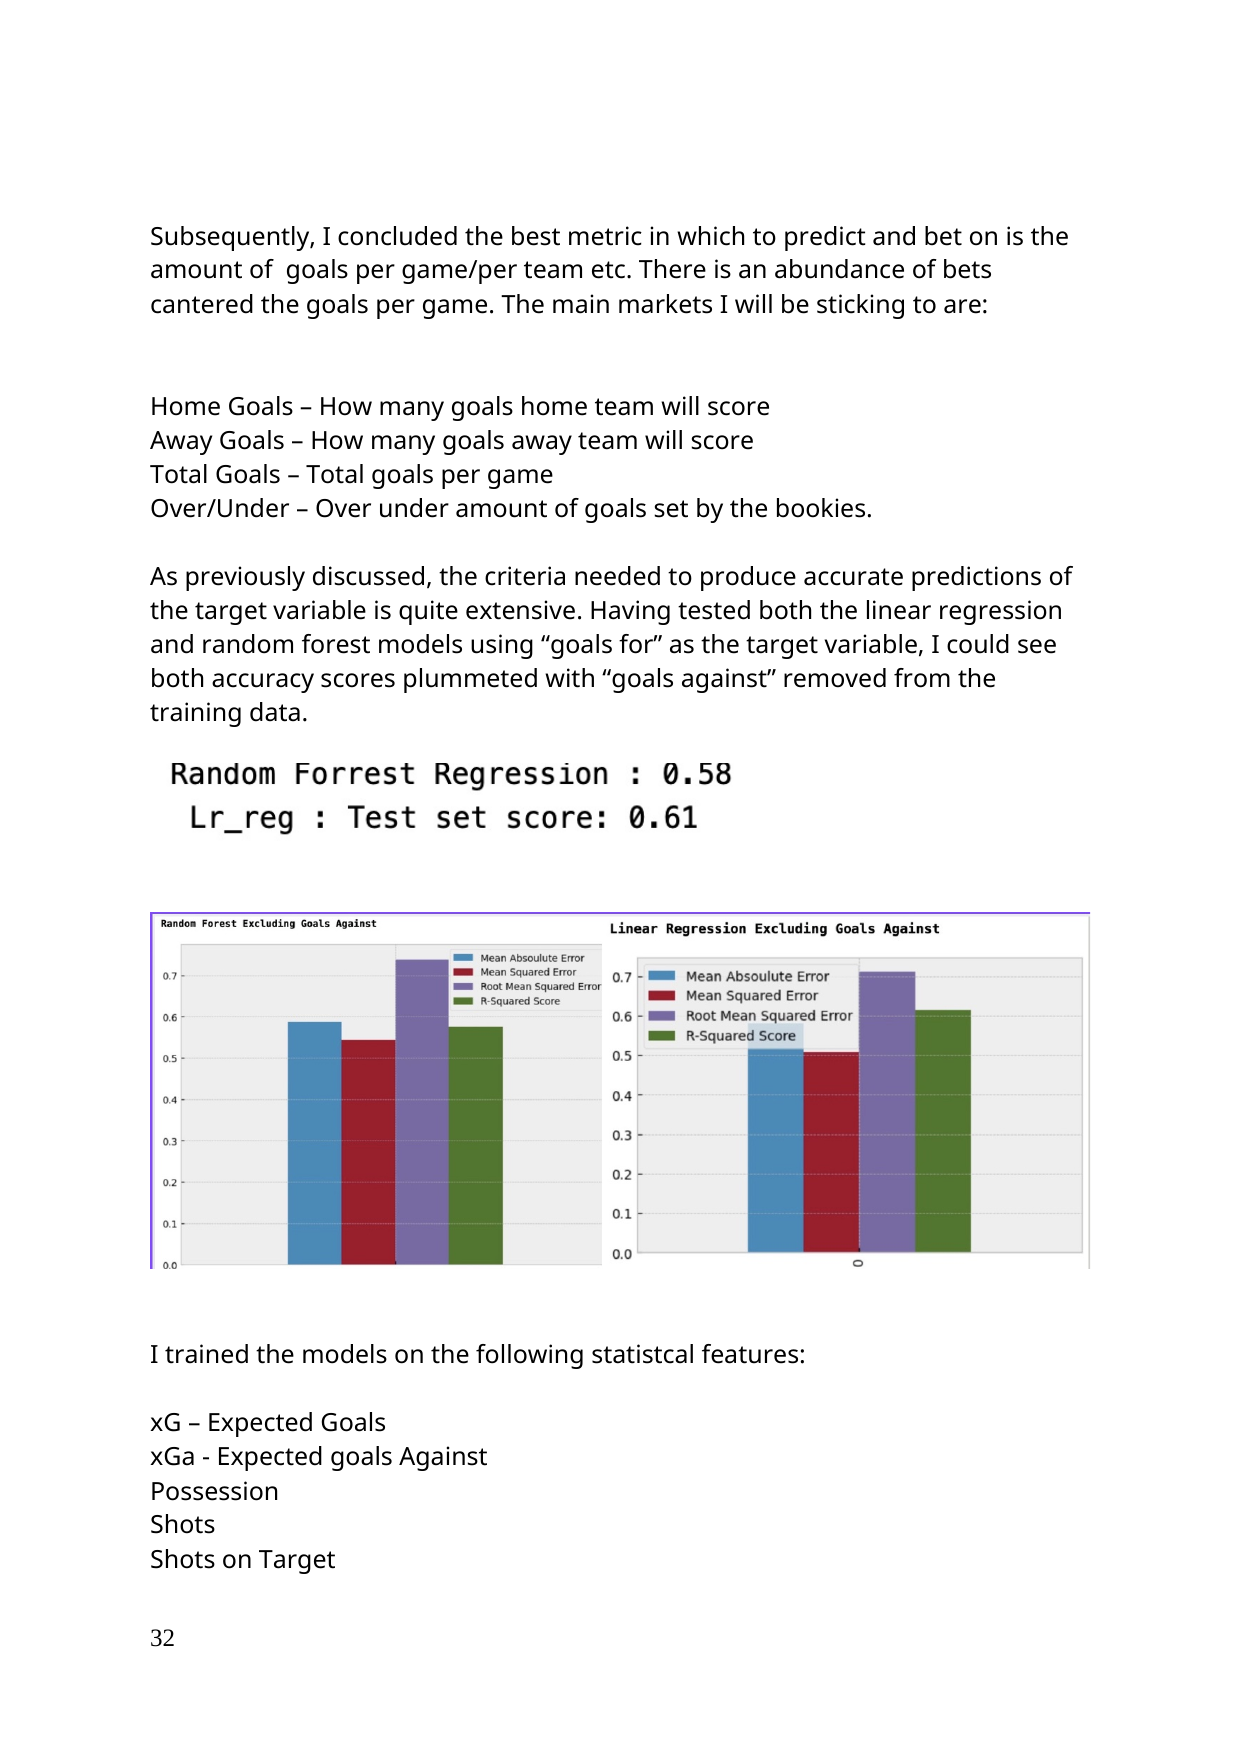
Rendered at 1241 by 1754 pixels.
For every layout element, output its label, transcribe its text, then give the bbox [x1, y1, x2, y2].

text Possession [150, 1473, 1090, 1507]
text xG – Expected Goals [150, 1405, 1090, 1439]
text Subsequently, I concluded the best metric in which to predict and bet on is the amount of goals per game/per team etc. There is an abundance of bets cantered the goals per game. The main markets I will be sticking to are: [150, 218, 1090, 320]
picture [150, 763, 821, 845]
text Home Goals – How many goals home team will score [150, 388, 1090, 422]
text I trained the models on the following statistcal features: [150, 1337, 1090, 1371]
picture [150, 912, 1091, 1269]
text As previously discussed, the criteria needed to produce accurate predictions of the target variable is quite extensive. Having tested both the linear regression and random forest models using “goals for” as the target variable, I could see both accuracy scores plummeted with “goals against” removed from the training data. [150, 559, 1090, 729]
text xGa - Expected goals Against [150, 1439, 1090, 1473]
text Shots on Target [150, 1541, 1090, 1575]
text Total Goals – Total goals per game [150, 457, 1090, 491]
text Over/Under – Over under amount of goals set by the bookies. [150, 491, 1090, 525]
text Shots [150, 1507, 1090, 1541]
text Away Goals – How many goals away team will score [150, 422, 1090, 457]
